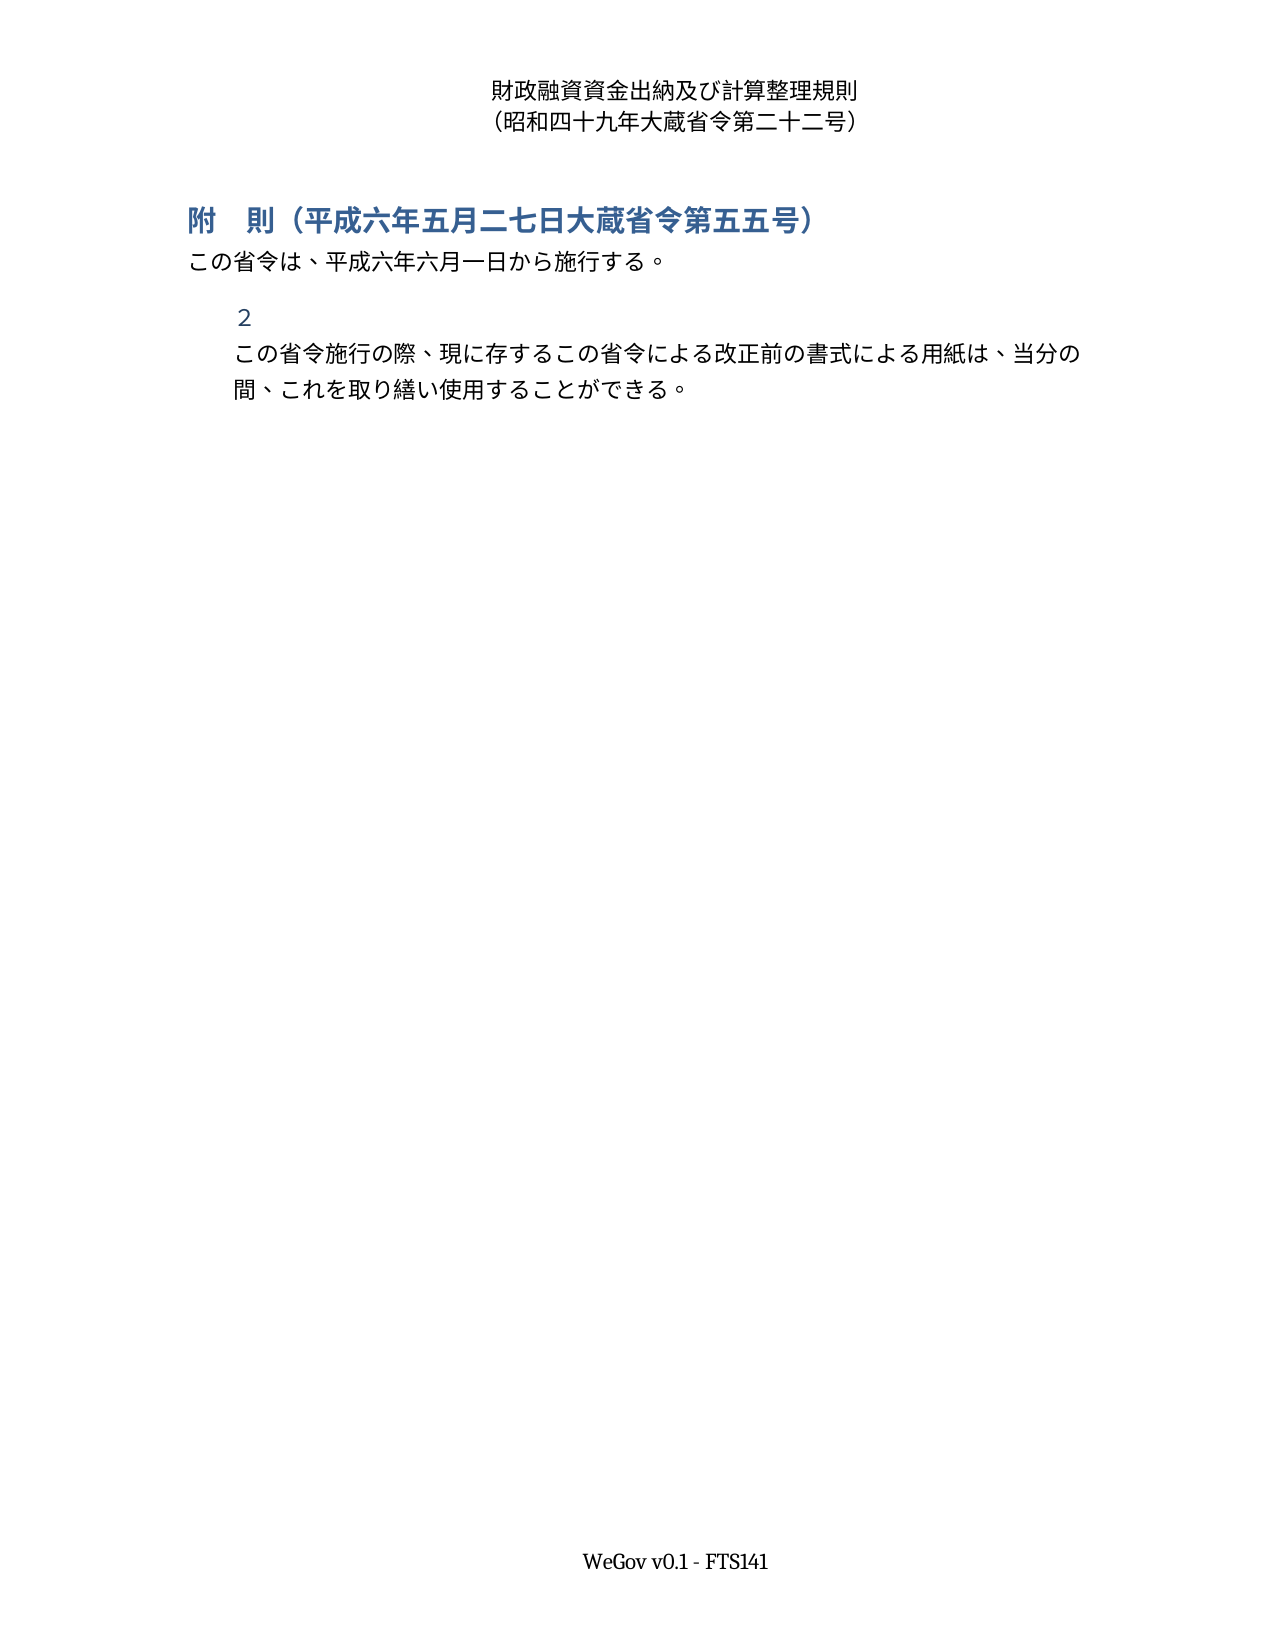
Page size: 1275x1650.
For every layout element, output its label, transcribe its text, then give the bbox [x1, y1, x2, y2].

text この省令施行の際、現に存するこの省令による改正前の書式による用紙は、当分の間、これを取り繕い使用することができる。 [233, 338, 1087, 406]
text この省令は、平成六年六月一日から施行する。 [187, 246, 1087, 277]
subtitle 附 則（平成六年五月二七日大蔵省令第五五号） [187, 200, 1087, 240]
subtitle ２ [233, 302, 1087, 334]
